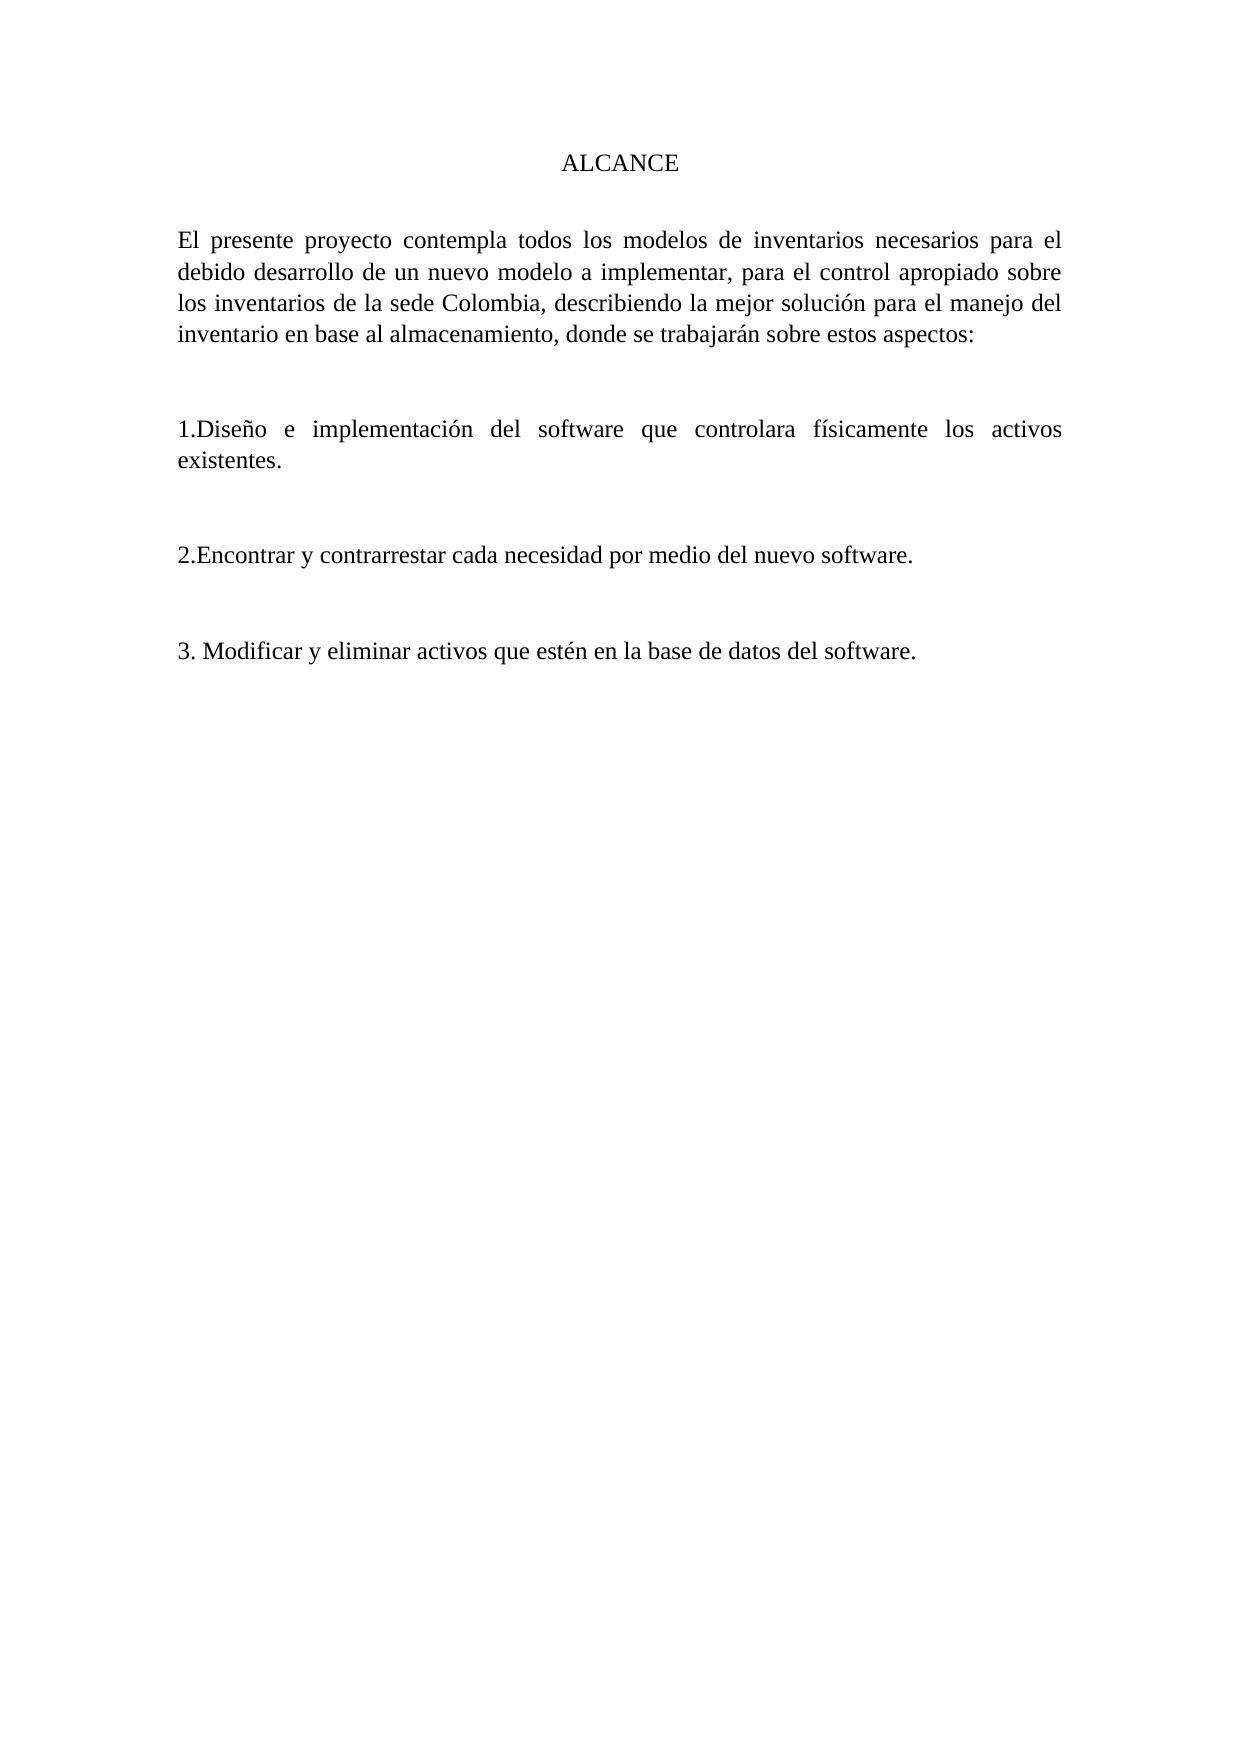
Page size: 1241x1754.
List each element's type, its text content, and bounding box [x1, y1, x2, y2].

text 1.Diseño e implementación del software que controlara físicamente los activos existentes. [177, 414, 1063, 474]
subtitle ALCANCE [177, 148, 1063, 176]
text 3. Modificar y eliminar activos que estén en la base de datos del software. [177, 636, 1063, 665]
text El presente proyecto contempla todos los modelos de inventarios necesarios para el debido desarrollo de un nuevo modelo a implementar, para el control apropiado sobre los inventarios de la sede Colombia, describiendo la mejor solución para el manejo del inventario en base al almacenamiento, donde se trabajarán sobre estos aspectos: [177, 226, 1063, 347]
text 2.Encontrar y contrarrestar cada necesidad por medio del nuevo software. [177, 541, 1063, 569]
